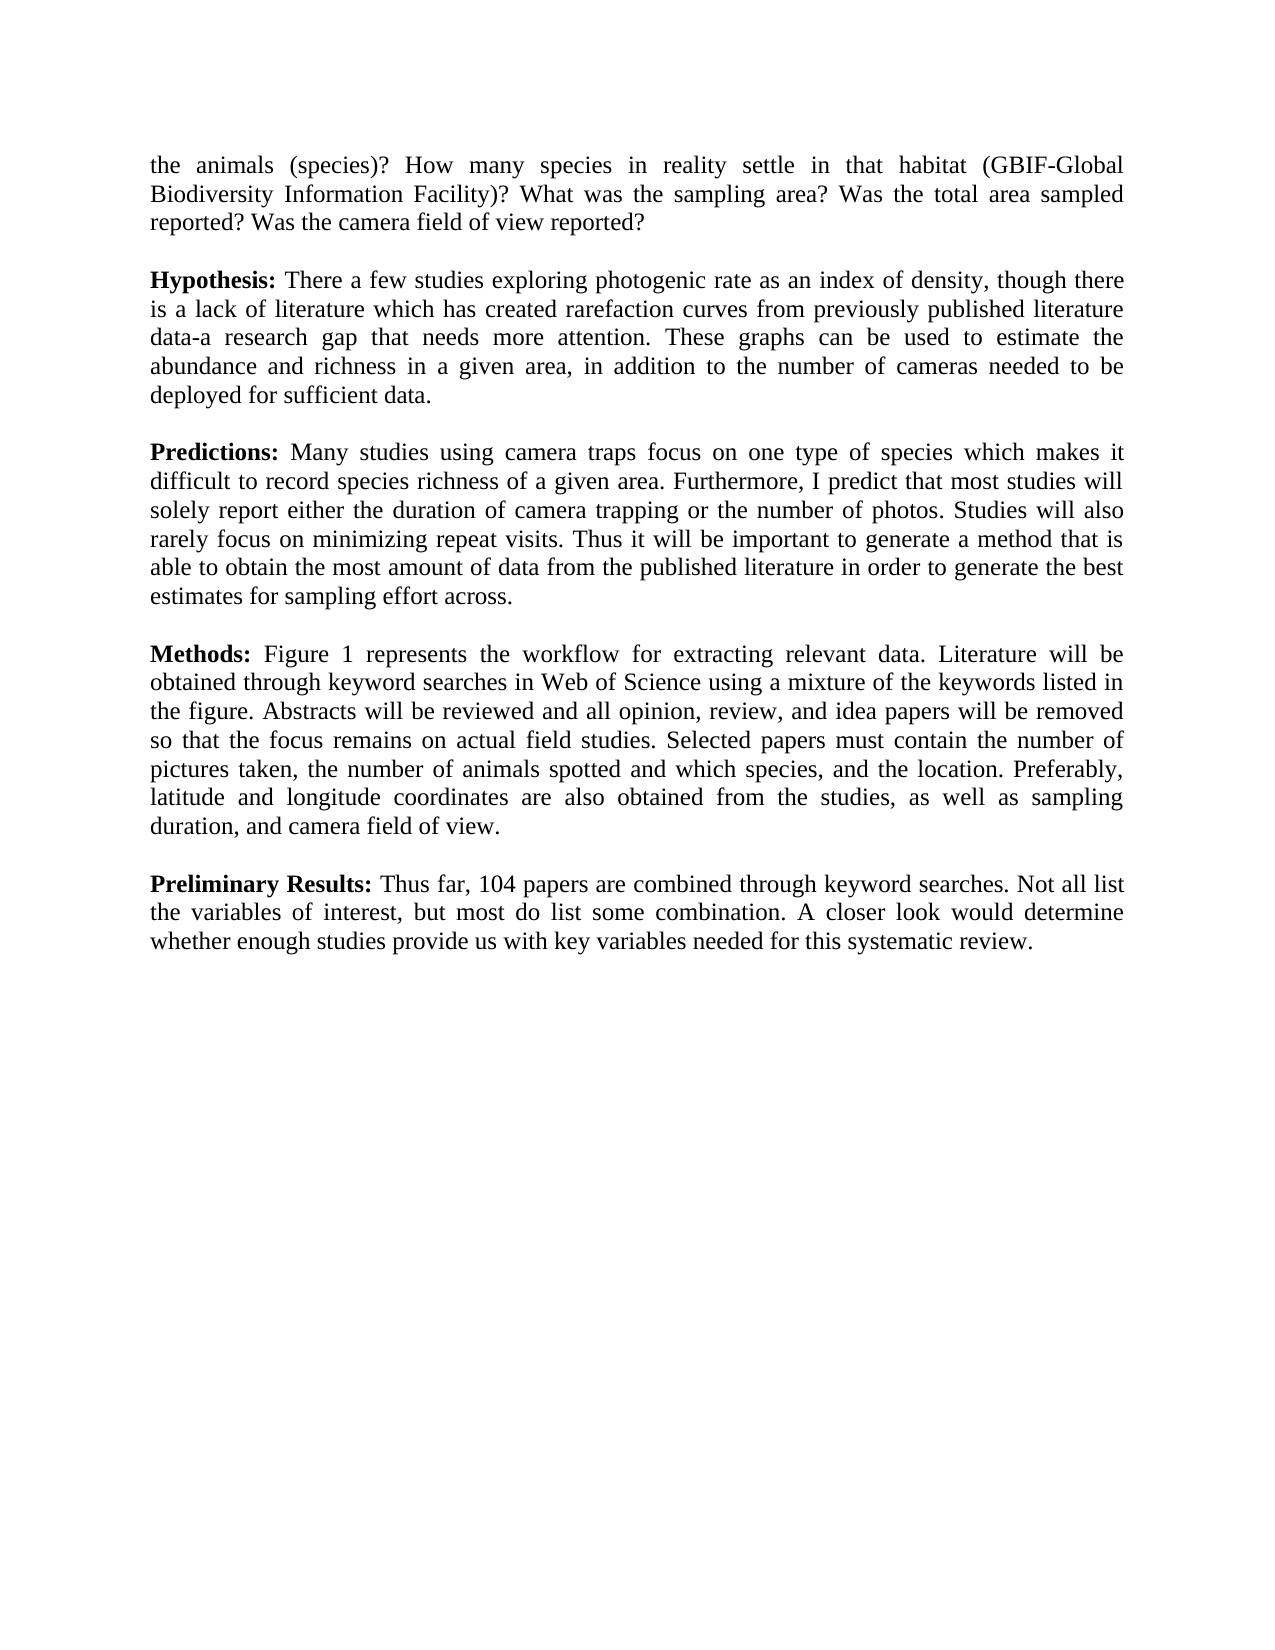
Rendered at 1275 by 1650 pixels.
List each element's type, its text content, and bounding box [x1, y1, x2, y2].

text Methods: Figure 1 represents the workflow for extracting relevant data. Literature will be obtained through keyword searches in Web of Science using a mixture of the keywords listed in the figure. Abstracts will be reviewed and all opinion, review, and idea papers will be removed so that the focus remains on actual field studies. Selected papers must contain the number of pictures taken, the number of animals spotted and which species, and the location. Preferably, latitude and longitude coordinates are also obtained from the studies, as well as sampling duration, and camera field of view. [150, 639, 1125, 840]
text Preliminary Results: Thus far, 104 papers are combined through keyword searches. Not all list the variables of interest, but most do list some combination. A closer look would determine whether enough studies provide us with key variables needed for this systematic review. [150, 869, 1125, 955]
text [150, 150, 1125, 236]
text Predictions: Many studies using camera traps focus on one type of species which makes it difficult to record species richness of a given area. Furthermore, I predict that most studies will solely report either the duration of camera trapping or the number of photos. Studies will also rarely focus on minimizing repeat visits. Thus it will be important to generate a method that is able to obtain the most amount of data from the published literature in order to generate the best estimates for sampling effort across. [150, 437, 1125, 610]
text Hypothesis: There a few studies exploring photogenic rate as an index of density, though there is a lack of literature which has created rarefaction curves from previously published literature data-a research gap that needs more attention. These graphs can be used to estimate the abundance and richness in a given area, in addition to the number of cameras needed to be deployed for sufficient data. [150, 265, 1125, 409]
